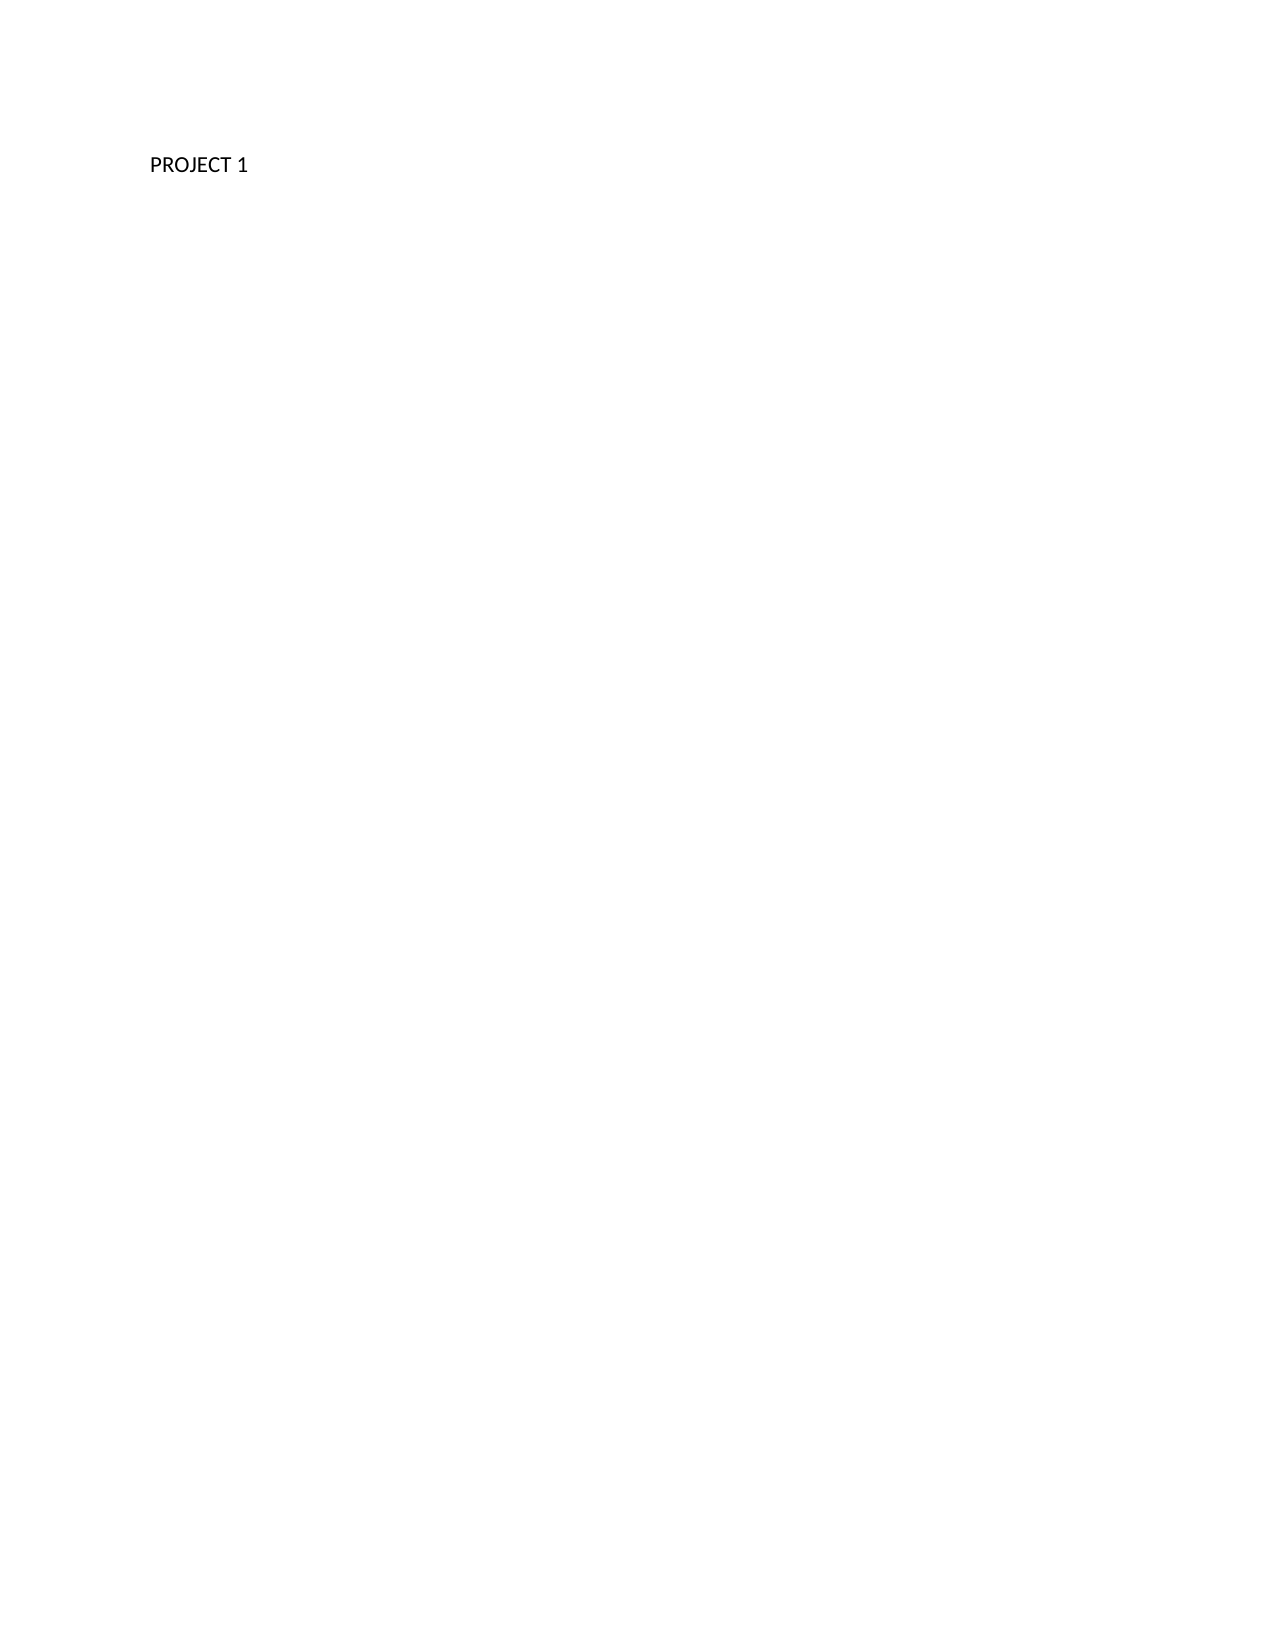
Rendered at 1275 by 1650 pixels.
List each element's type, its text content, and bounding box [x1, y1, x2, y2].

text PROJECT 1 [150, 150, 1125, 178]
